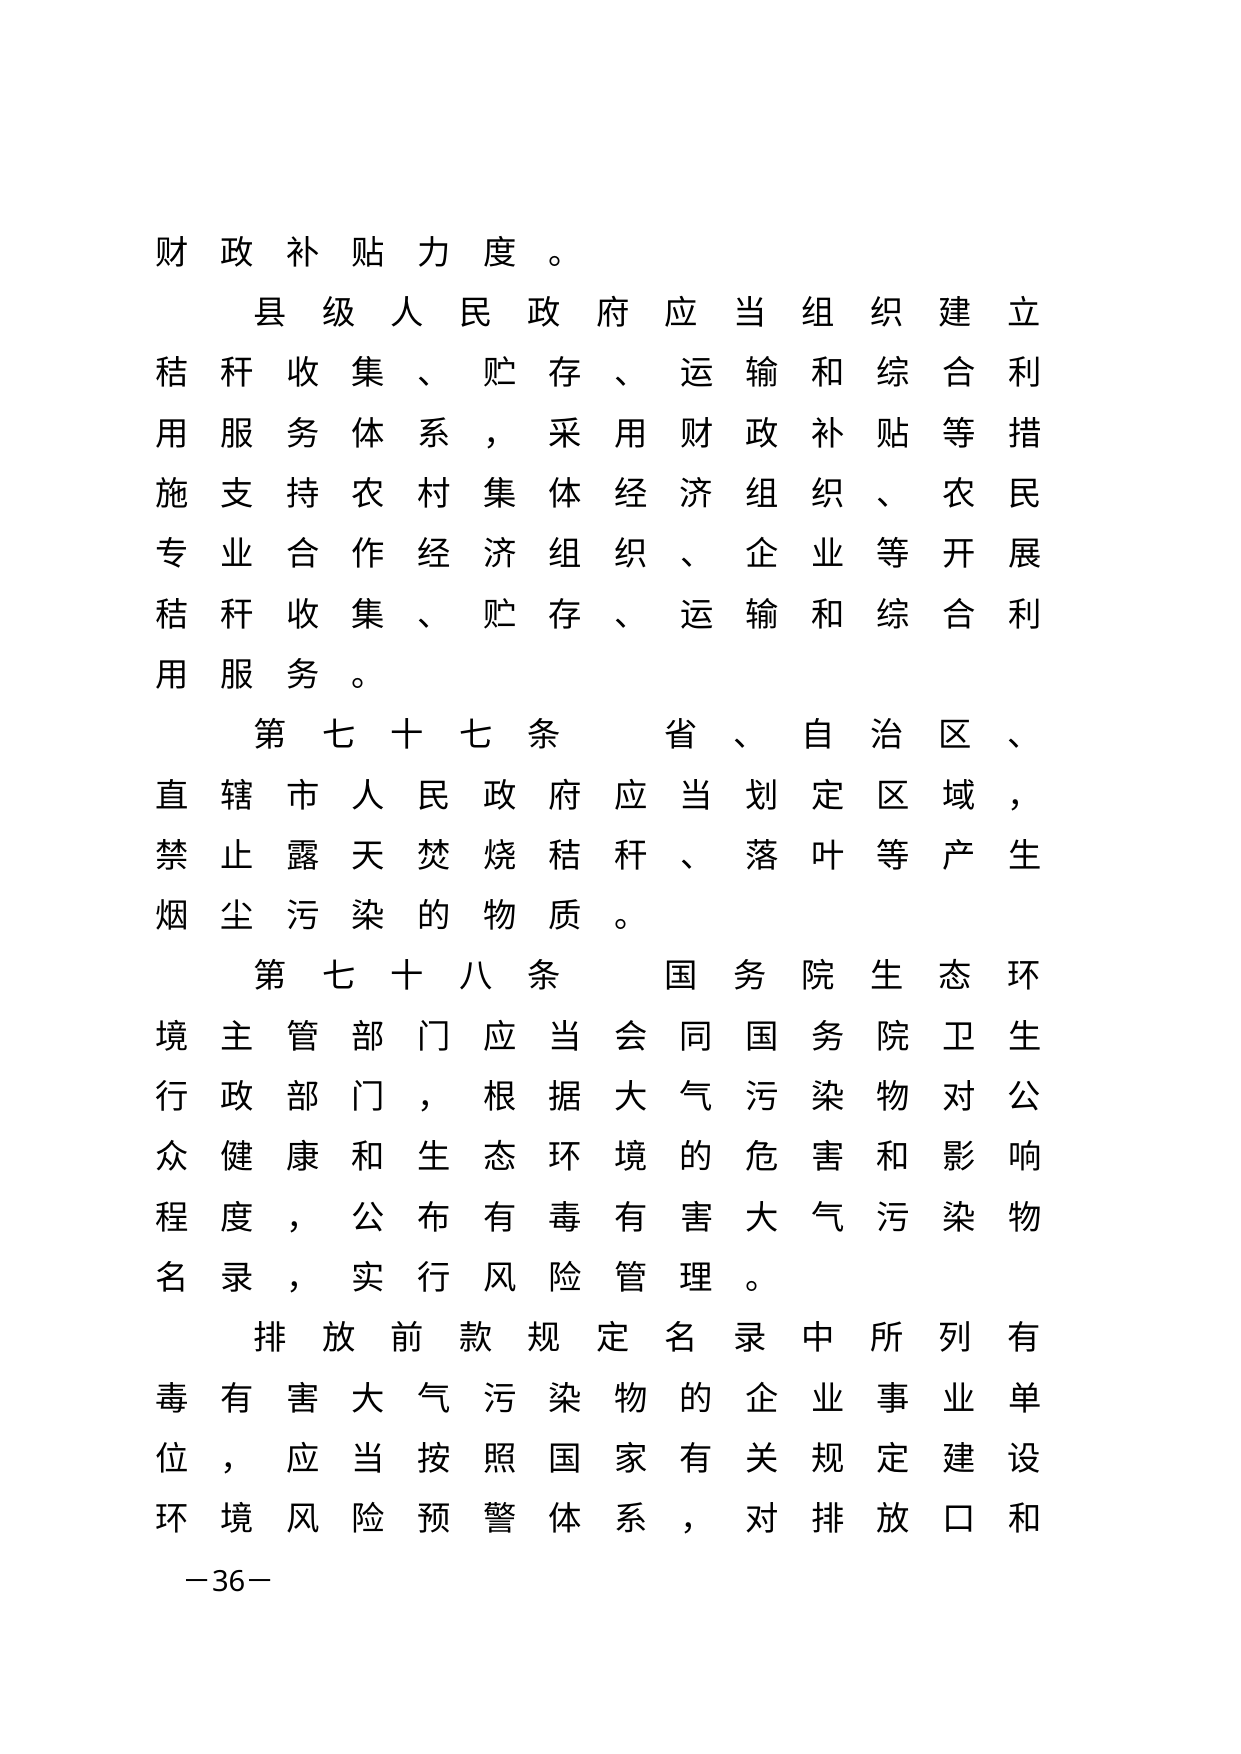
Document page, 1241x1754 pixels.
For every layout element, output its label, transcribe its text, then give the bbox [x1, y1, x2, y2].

text 县级人民政府应当组织建立秸秆收集、贮存、运输和综合利用服务体系，采用财政补贴等措施支持农村集体经济组织、农民专业合作经济组织、企业等开展秸秆收集、贮存、运输和综合利用服务。 [155, 280, 1073, 702]
text 排放前款规定名录中所列有毒有害大气污染物的企业事业单位，应当按照国家有关规定建设环境风险预警体系，对排放口和周边环境进行定期监测，评估环境风险，排查环境安全隐患，并采取有效措施防范环境风险。 [155, 1305, 1073, 1546]
text 第七十六条 各级人民政府及其农业行政等有关部门应当鼓励和支持采用先进适用技术，对秸秆、落叶等进行肥料化、饲料化、能源化、工业原料化、食用菌基料化等综合利用，加大对秸秆还田、收集一体化农业机械的财政补贴力度。 [155, 219, 1073, 280]
text 第七十八条 国务院生态环境主管部门应当会同国务院卫生行政部门，根据大气污染物对公众健康和生态环境的危害和影响程度，公布有毒有害大气污染物名录，实行风险管理。 [155, 943, 1073, 1305]
text 第七十七条 省、自治区、直辖市人民政府应当划定区域，禁止露天焚烧秸秆、落叶等产生烟尘污染的物质。 [155, 702, 1073, 943]
